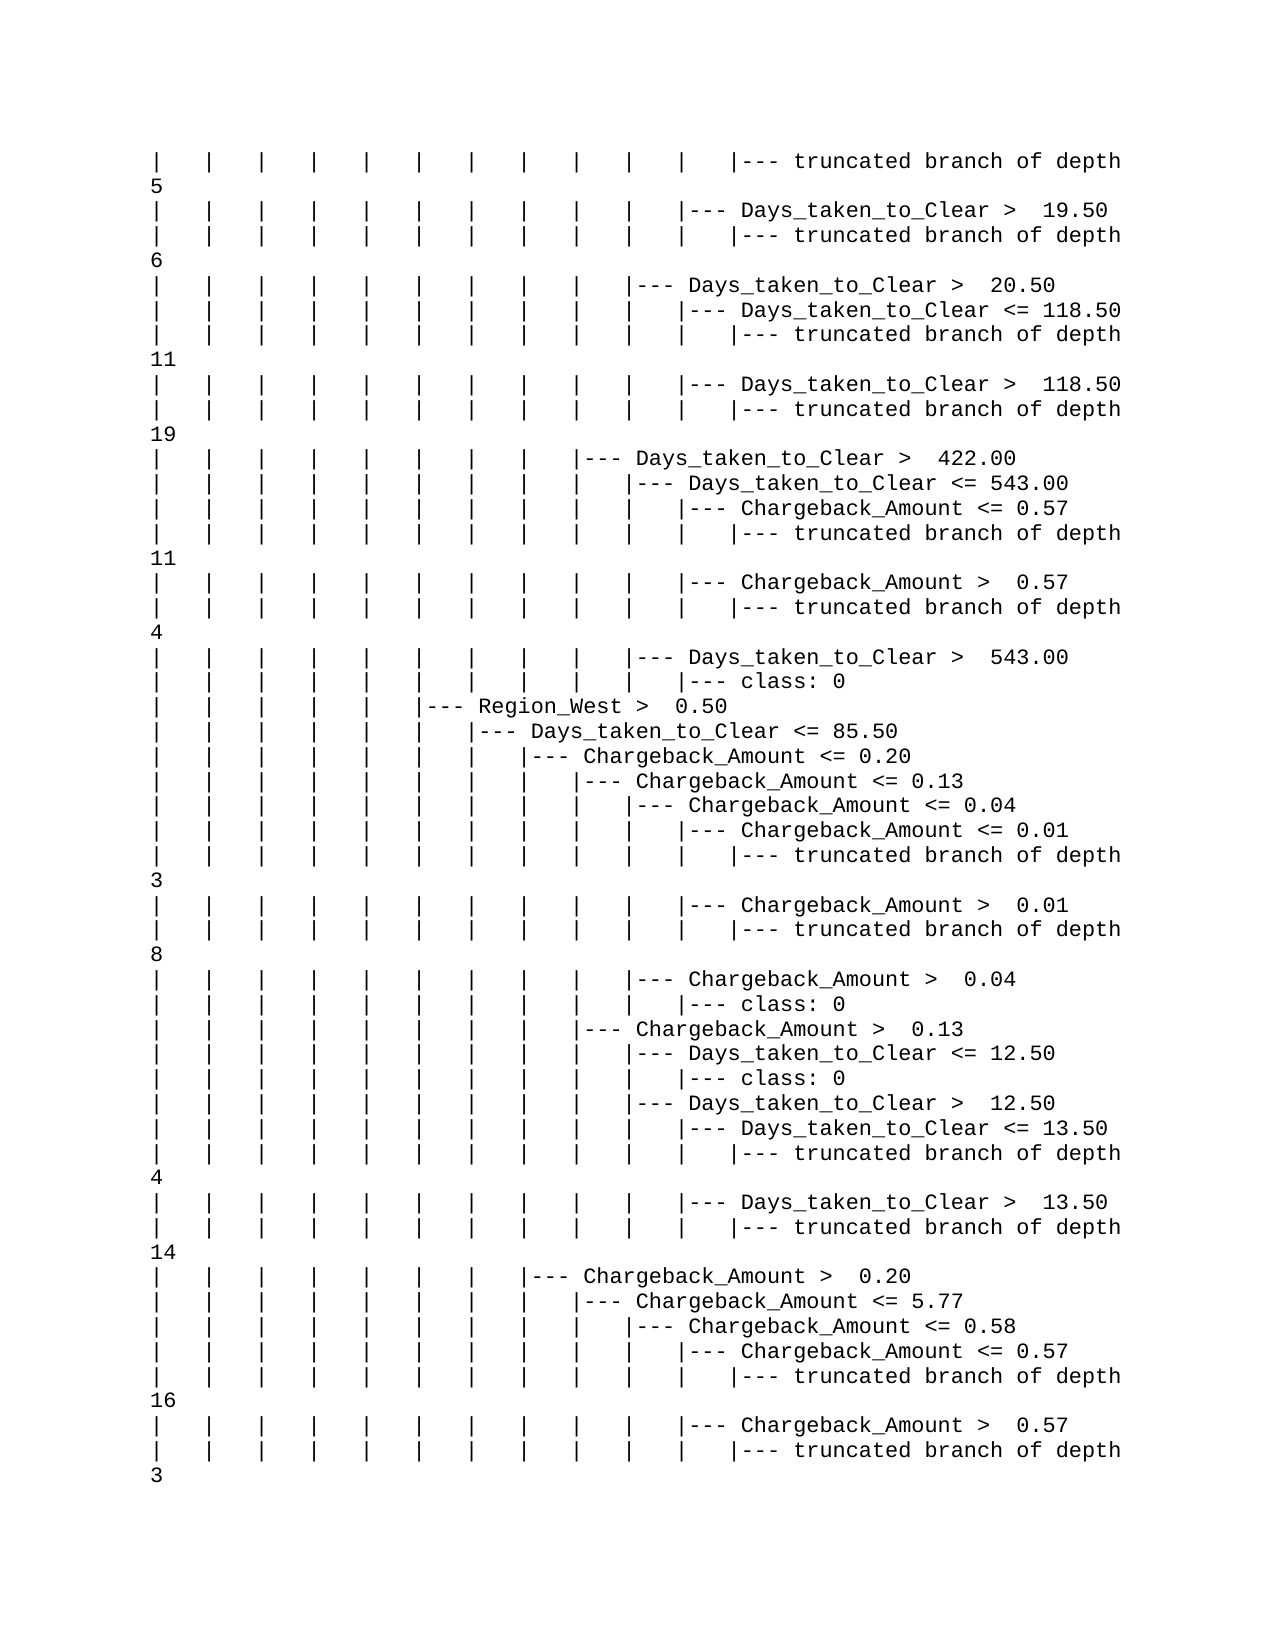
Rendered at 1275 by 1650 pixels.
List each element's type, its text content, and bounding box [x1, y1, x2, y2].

text | | | | | | | | | | |--- Chargeback_Amount > 0.57 [150, 1414, 1125, 1439]
text | | | | | | | | |--- Chargeback_Amount <= 0.13 [150, 770, 1125, 794]
text | | | | | | | | | | | |--- truncated branch of depth 11 [150, 522, 1125, 571]
text | | | | | | | | |--- Chargeback_Amount > 0.13 [150, 1018, 1125, 1042]
text | | | | | | | | | | | |--- truncated branch of depth 4 [150, 596, 1125, 646]
text | | | | | | | | | |--- Days_taken_to_Clear > 543.00 [150, 646, 1125, 671]
text | | | | | | | | | | |--- class: 0 [150, 1067, 1125, 1092]
text | | | | | | | | | | |--- class: 0 [150, 993, 1125, 1018]
text | | | | | | | | | | |--- Days_taken_to_Clear > 118.50 [150, 373, 1125, 398]
text | | | | | | | | | |--- Days_taken_to_Clear > 20.50 [150, 274, 1125, 299]
text | | | | | | | | |--- Days_taken_to_Clear > 422.00 [150, 447, 1125, 472]
text | | | | | | | | | | |--- Chargeback_Amount > 0.57 [150, 571, 1125, 596]
text | | | | | | | | | |--- Days_taken_to_Clear <= 12.50 [150, 1042, 1125, 1067]
text | | | | | | | | | | | |--- truncated branch of depth 8 [150, 918, 1125, 968]
text | | | | | | | | | | |--- Chargeback_Amount <= 0.01 [150, 819, 1125, 844]
text | | | | | | | | | |--- Days_taken_to_Clear <= 543.00 [150, 472, 1125, 497]
text | | | | | | | | | | | |--- truncated branch of depth 3 [150, 844, 1125, 894]
text | | | | | | |--- Days_taken_to_Clear <= 85.50 [150, 720, 1125, 745]
text | | | | | | | |--- Chargeback_Amount > 0.20 [150, 1266, 1125, 1290]
text | | | | | | | | | |--- Chargeback_Amount > 0.04 [150, 968, 1125, 993]
text | | | | | | | | |--- Chargeback_Amount <= 5.77 [150, 1290, 1125, 1315]
text | | | | | | | | | | | |--- truncated branch of depth 5 [150, 150, 1125, 199]
text | | | | | | | | | |--- Chargeback_Amount <= 0.58 [150, 1315, 1125, 1340]
text | | | | | | | | | | |--- class: 0 [150, 671, 1125, 695]
text | | | | | | | | | | |--- Chargeback_Amount <= 0.57 [150, 497, 1125, 522]
text | | | | | | | | | | |--- Days_taken_to_Clear <= 118.50 [150, 299, 1125, 323]
text | | | | | | | | | | | |--- truncated branch of depth 11 [150, 323, 1125, 373]
text | | | | | | | | | | | |--- truncated branch of depth 6 [150, 224, 1125, 274]
text | | | | | | | | | |--- Days_taken_to_Clear > 12.50 [150, 1092, 1125, 1117]
text | | | | | | | | | | |--- Chargeback_Amount <= 0.57 [150, 1340, 1125, 1365]
text | | | | | | | | | | |--- Days_taken_to_Clear > 13.50 [150, 1191, 1125, 1216]
text | | | | | | | | | | | |--- truncated branch of depth 19 [150, 398, 1125, 447]
text | | | | | | | | | | | |--- truncated branch of depth 14 [150, 1216, 1125, 1266]
text | | | | | | | | | | |--- Chargeback_Amount > 0.01 [150, 894, 1125, 918]
text | | | | | |--- Region_West > 0.50 [150, 695, 1125, 720]
text | | | | | | | | | | |--- Days_taken_to_Clear <= 13.50 [150, 1117, 1125, 1142]
text | | | | | | | | | | | |--- truncated branch of depth 3 [150, 1439, 1125, 1489]
text | | | | | | | | | |--- Chargeback_Amount <= 0.04 [150, 794, 1125, 819]
text | | | | | | | | | | | |--- truncated branch of depth 16 [150, 1365, 1125, 1414]
text | | | | | | | | | | |--- Days_taken_to_Clear > 19.50 [150, 199, 1125, 224]
text | | | | | | | |--- Chargeback_Amount <= 0.20 [150, 745, 1125, 770]
text | | | | | | | | | | | |--- truncated branch of depth 4 [150, 1142, 1125, 1191]
